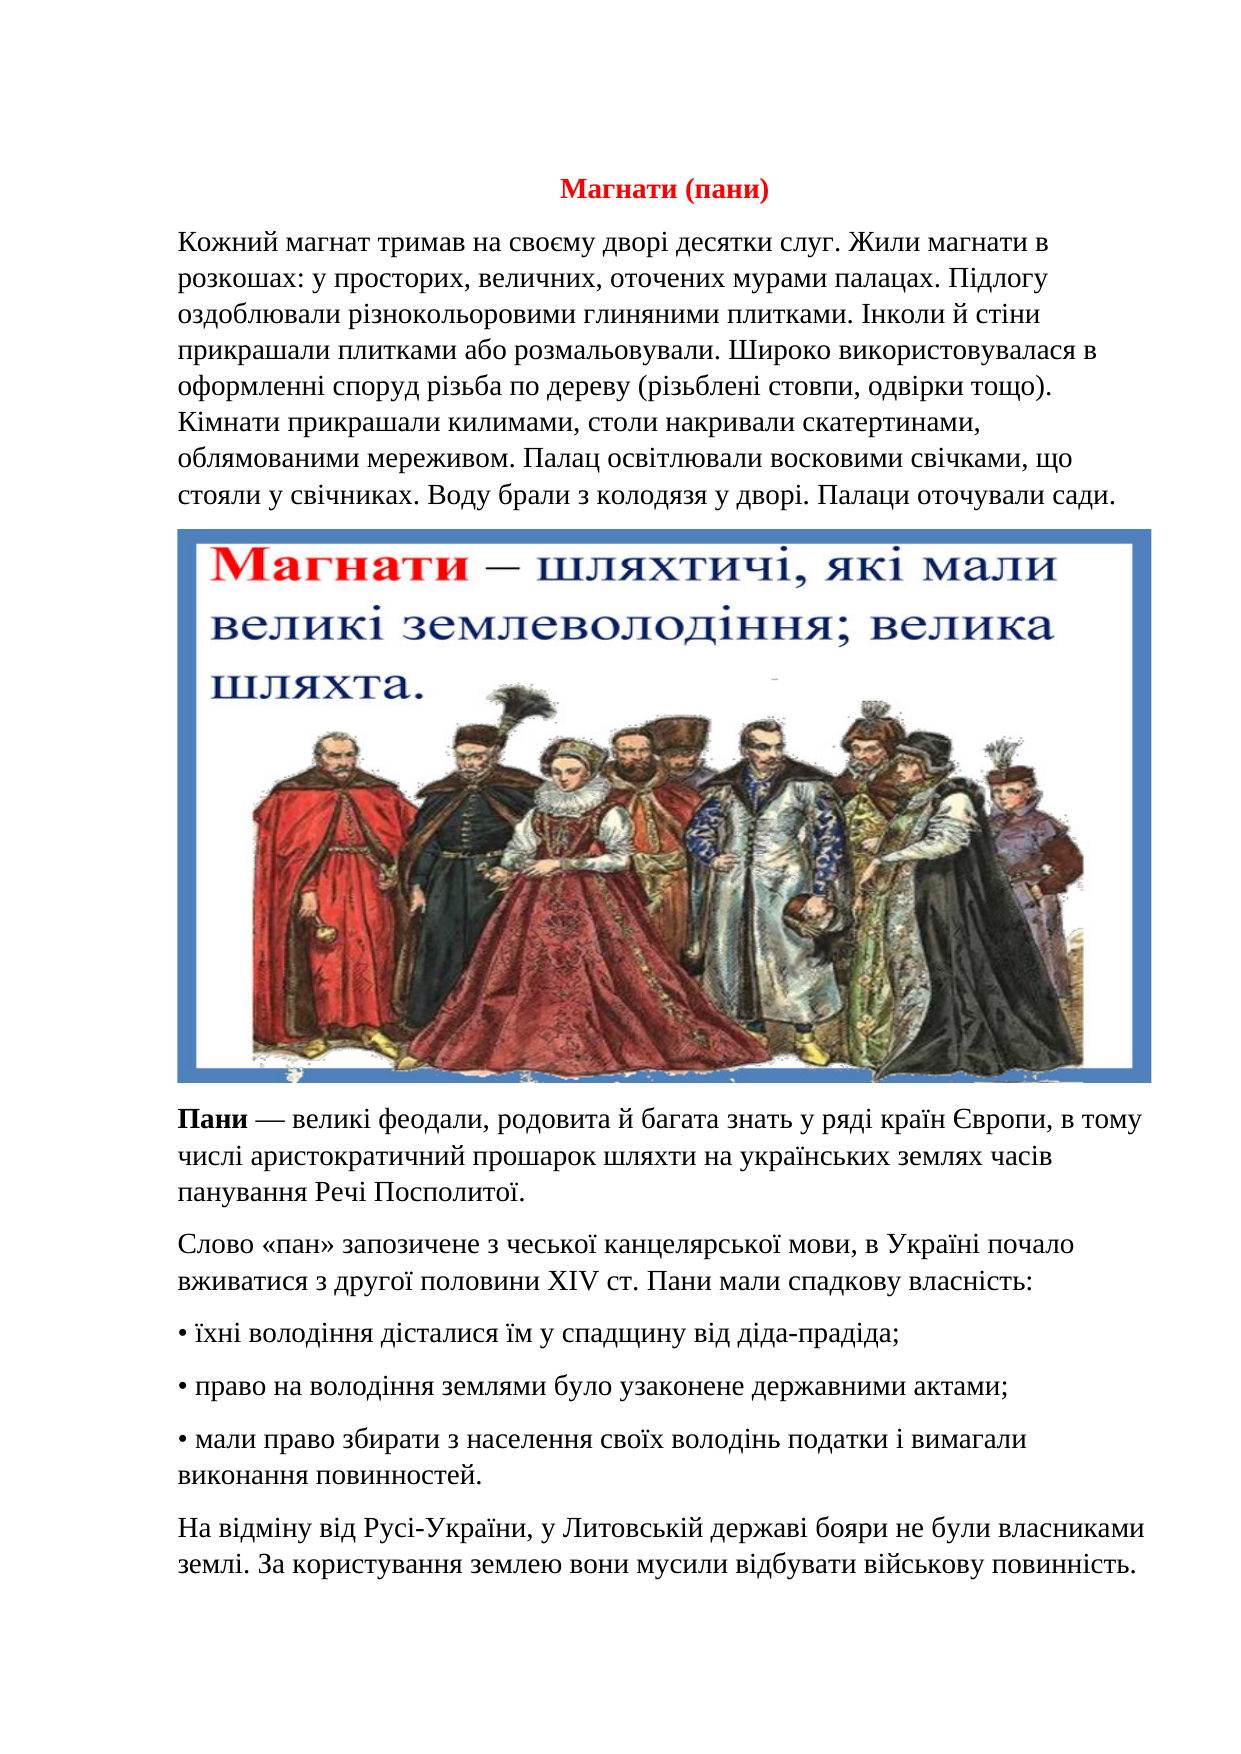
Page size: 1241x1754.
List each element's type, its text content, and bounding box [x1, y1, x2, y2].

text Слово «пан» запозичене з чеської канцелярської мови, в Україні почало вживатися з другої половини XIV ст. Пани мали спадкову власність: [177, 1227, 1152, 1296]
text • мали право збирати з населення своїх володінь податки і вимагали виконання повинностей. [177, 1421, 1152, 1491]
text На відміну від Русі-України, у Литовській державі бояри не були власниками землі. За користування землею вони мусили відбувати військову повинність. [177, 1510, 1152, 1580]
picture [177, 529, 1152, 1083]
text Пани — великі феодали, родовита й багата знать у ряді країн Європи, в тому числі аристократичний прошарок шляхти на українських землях часів панування Речі Посполитої. [177, 1102, 1152, 1207]
text • право на володіння землями було узаконене державними актами; [177, 1368, 1152, 1402]
text Кожний магнат тримав на своєму дворі десятки слуг. Жили магнати в розкошах: у просторих, величних, оточених мурами палацах. Підлогу оздоблювали різнокольоровими глиняними плитками. Інколи й стіни прикрашали плитками або розмальовували. Широко використовувалася в оформленні споруд різьба по дереву (різьблені стовпи, одвірки тощо). Кімнати прикрашали килимами, столи накривали скатертинами, облямованими мереживом. Палац освітлювали восковими свічками, що стояли у свічниках. Воду брали з колодязя у дворі. Палаци оточували сади. [177, 224, 1152, 510]
text • їхні володіння дісталися їм у спадщину від діда-прадіда; [177, 1316, 1152, 1349]
text Магнати (пани) [177, 171, 1152, 204]
